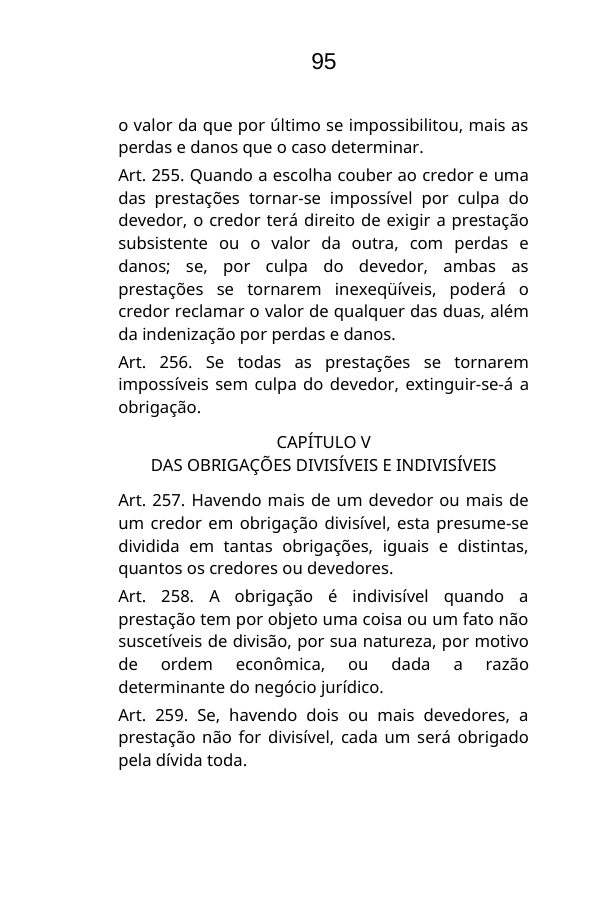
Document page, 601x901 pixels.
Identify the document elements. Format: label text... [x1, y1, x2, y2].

text Art. 255. Quando a escolha couber ao credor e uma das prestações tornar-se impossível por culpa do devedor, o credor terá direito de exigir a prestação subsistente ou o valor da outra, com perdas e danos; se, por culpa do devedor, ambas as prestações se tornarem inexeqüíveis, poderá o credor reclamar o valor de qualquer das duas, além da indenização por perdas e danos. [118, 163, 529, 345]
text Art. 259. Se, havendo dois ou mais devedores, a prestação não for divisível, cada um será obrigado pela dívida toda. [118, 703, 529, 771]
text Art. 257. Havendo mais de um devedor ou mais de um credor em obrigação divisível, esta presume-se dividida em tantas obrigações, iguais e distintas, quantos os credores ou devedores. [118, 489, 529, 579]
text Art. 258. A obrigação é indivisível quando a prestação tem por objeto uma coisa ou um fato não suscetíveis de divisão, por sua natureza, por motivo de ordem econômica, ou dada a razão determinante do negócio jurídico. [118, 584, 529, 698]
text CAPÍTULO V Das Obrigações Divisíveis e Indivisíveis [118, 431, 529, 476]
text Art. 256. Se todas as prestações se tornarem impossíveis sem culpa do devedor, extinguir-se-á a obrigação. [118, 350, 529, 418]
